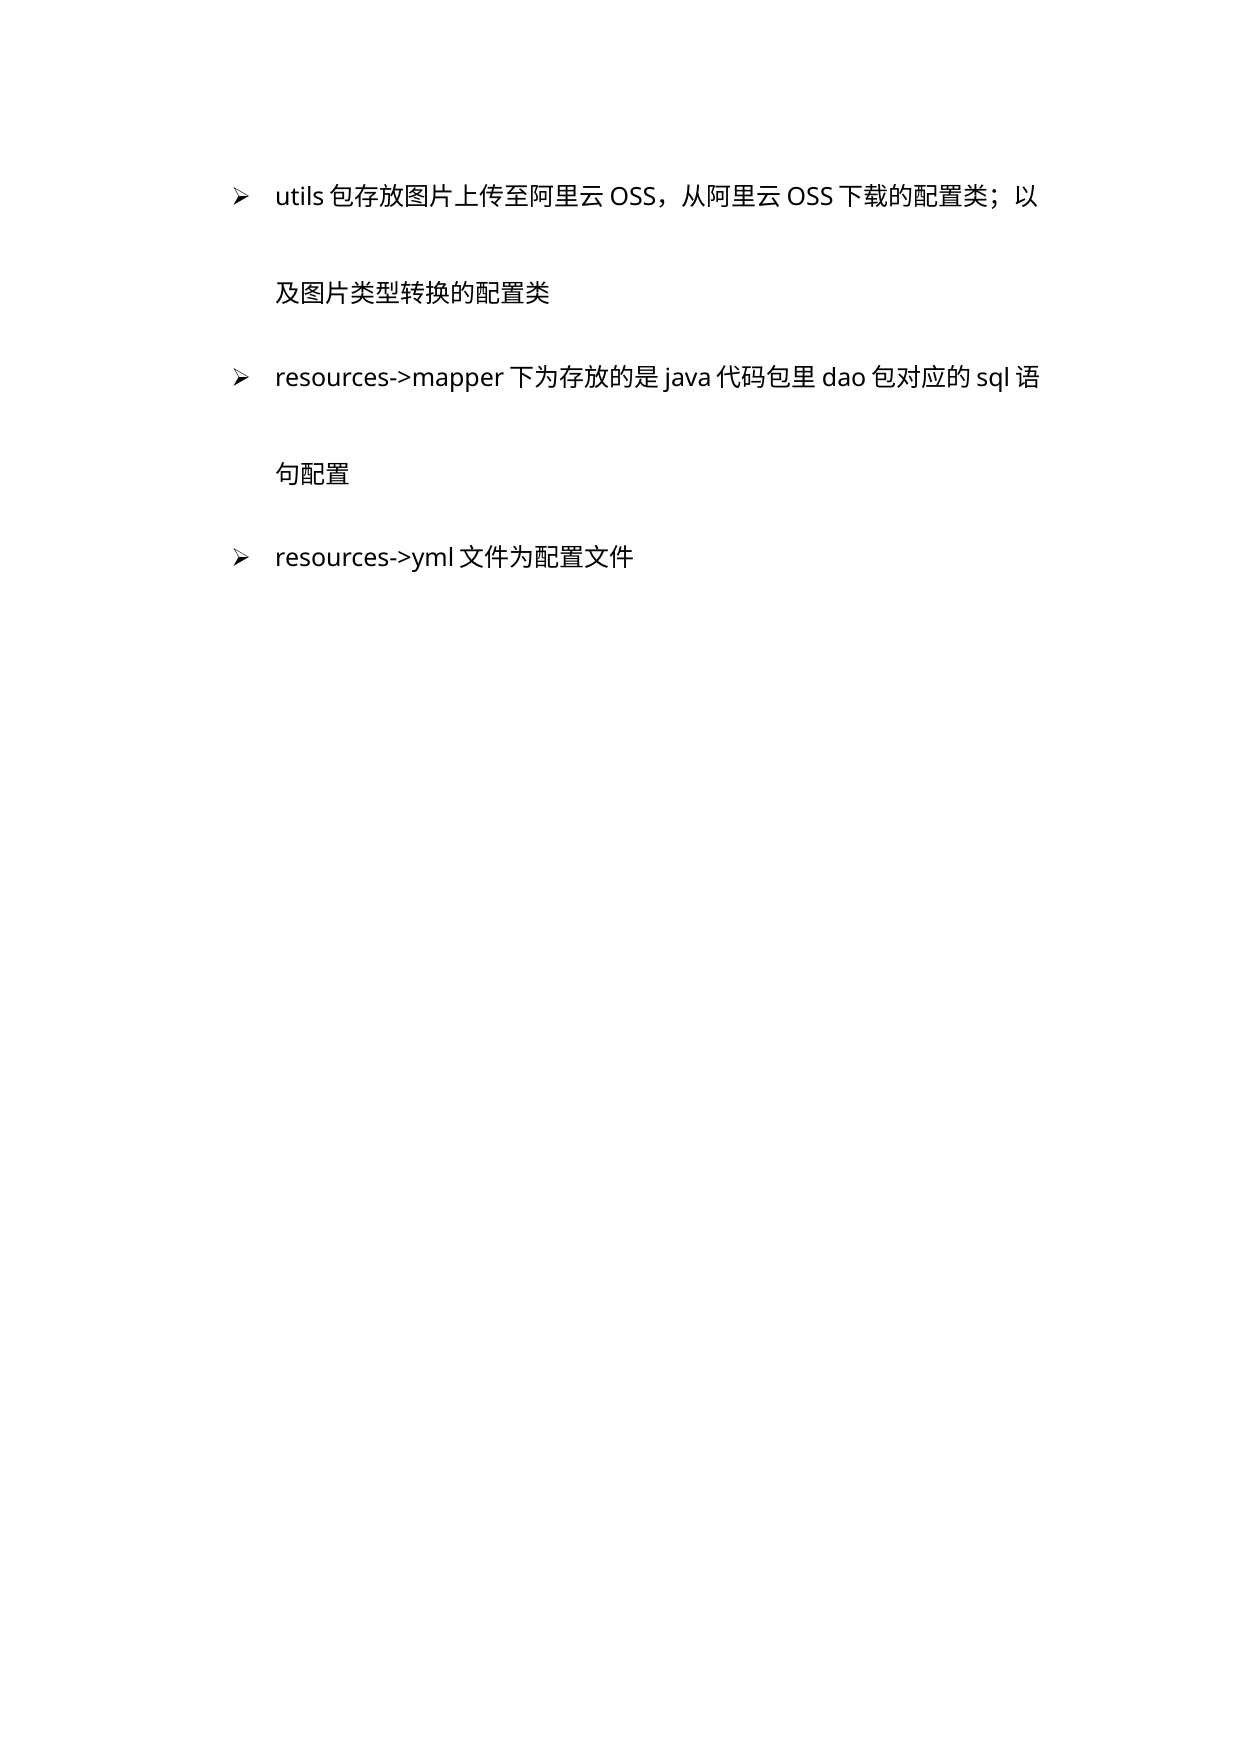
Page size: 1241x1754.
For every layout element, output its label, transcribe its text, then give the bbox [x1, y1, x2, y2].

list utils包存放图片上传至阿里云OSS，从阿里云OSS下载的配置类；以及图片类型转换的配置类 [231, 162, 1053, 324]
list resources->yml文件为配置文件 [231, 523, 1053, 588]
list resources->mapper下为存放的是java代码包里dao包对应的sql语句配置 [231, 343, 1053, 505]
